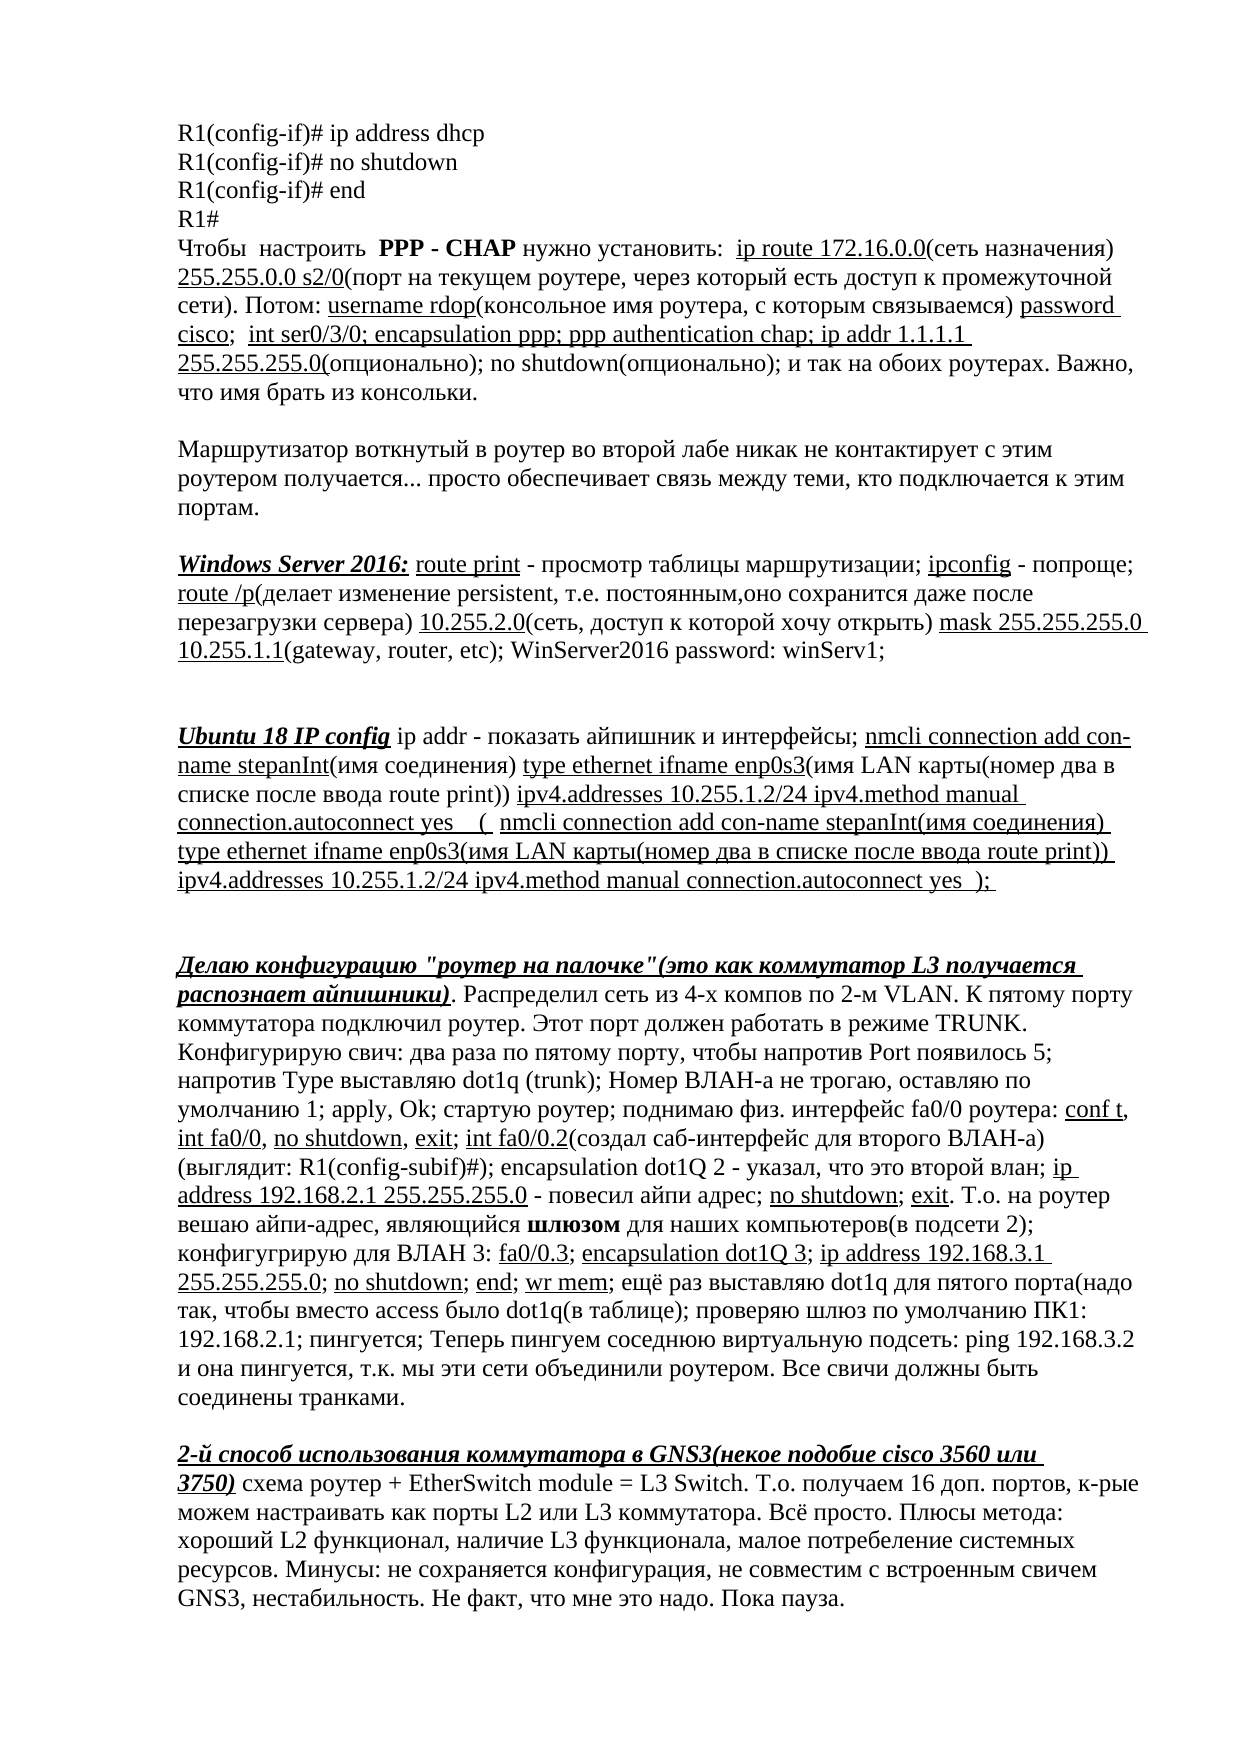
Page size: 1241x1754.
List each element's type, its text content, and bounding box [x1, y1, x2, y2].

text R1(config-if)# ip address dhcp [177, 118, 1152, 147]
text R1(config-if)# no shutdown [177, 147, 1152, 176]
text Windows Server 2016: route print - просмотр таблицы маршрутизации; ipconfig - попроще; route /p(делает изменение persistent, т.е. постоянным,оно сохранится даже после перезагрузки сервера) 10.255.2.0(сеть, доступ к которой хочу открыть) mask 255.255.255.0 10.255.1.1(gateway, router, etc); WinServer2016 password: winServ1; [177, 549, 1152, 664]
text Делаю конфигурацию "роутер на палочке"(это как коммутатор L3 получается распознает айпишники). Распределил сеть из 4-х компов по 2-м VLAN. К пятому порту коммутатора подключил роутер. Этот порт должен работать в режиме TRUNK. Конфигурирую свич: два раза по пятому порту, чтобы напротив Port появилось 5; напротив Type выставляю dot1q (trunk); Номер ВЛАН-а не трогаю, оставляю по умолчанию 1; apply, Ok; стартую роутер; поднимаю физ. интерфейс fa0/0 роутера: conf t, int fa0/0, no shutdown, exit; int fa0/0.2(создал саб-интерфейс для второго ВЛАН-а)(выглядит: R1(config-subif)#); encapsulation dot1Q 2 - указал, что это второй влан; ip address 192.168.2.1 255.255.255.0 - повесил айпи адрес; no shutdown; exit. Т.о. на роутер вешаю айпи-адрес, являющийся шлюзом для наших компьютеров(в подсети 2); конфигугрирую для ВЛАН 3: fa0/0.3; encapsulation dot1Q 3; ip address 192.168.3.1 255.255.255.0; no shutdown; end; wr mem; ещё раз выставляю dot1q для пятого порта(надо так, чтобы вместо access было dot1q(в таблице); проверяю шлюз по умолчанию ПК1: 192.168.2.1; пингуется; Теперь пингуем соседнюю виртуальную подсеть: ping 192.168.3.2 и она пингуется, т.к. мы эти сети объединили роутером. Все свичи должны быть соединены транками. [177, 950, 1152, 1410]
text 2-й способ использования коммутатора в GNS3(некое подобие cisco 3560 или 3750) схема роутер + EtherSwitch module = L3 Switch. Т.о. получаем 16 доп. портов, к-рые можем настраивать как порты L2 или L3 коммутатора. Всё просто. Плюсы метода: хороший L2 функционал, наличие L3 функционала, малое потребеление системных ресурсов. Минусы: не сохраняется конфигурация, не совместим с встроенным свичем GNS3, нестабильность. Не факт, что мне это надо. Пока пауза. [177, 1439, 1152, 1612]
text R1(config-if)# end [177, 176, 1152, 204]
text Маршрутизатор воткнутый в роутер во второй лабе никак не контактирует с этим роутером получается... просто обеспечивает связь между теми, кто подключается к этим портам. [177, 434, 1152, 521]
text Чтобы настроить PPP - CHAP нужно установить: ip route 172.16.0.0(сеть назначения) 255.255.0.0 s2/0(порт на текущем роутере, через который есть доступ к промежуточной сети). Потом: username rdop(консольное имя роутера, с которым связываемся) password cisco; int ser0/3/0; encapsulation ppp; ppp authentication chap; ip addr 1.1.1.1 255.255.255.0(опционально); no shutdown(опционально); и так на обоих роутерах. Важно, что имя брать из консольки. [177, 233, 1152, 406]
text Ubuntu 18 IP config ip addr - показать айпишник и интерфейсы; nmcli connection add con-name stepanInt(имя соединения) type ethernet ifname enp0s3(имя LAN карты(номер два в списке после ввода route print)) ipv4.addresses 10.255.1.2/24 ipv4.method manual connection.autoconnect yes ( nmcli connection add con-name stepanInt(имя соединения) type ethernet ifname enp0s3(имя LAN карты(номер два в списке после ввода route print)) ipv4.addresses 10.255.1.2/24 ipv4.method manual connection.autoconnect yes ); [177, 721, 1152, 894]
text R1# [177, 204, 1152, 233]
